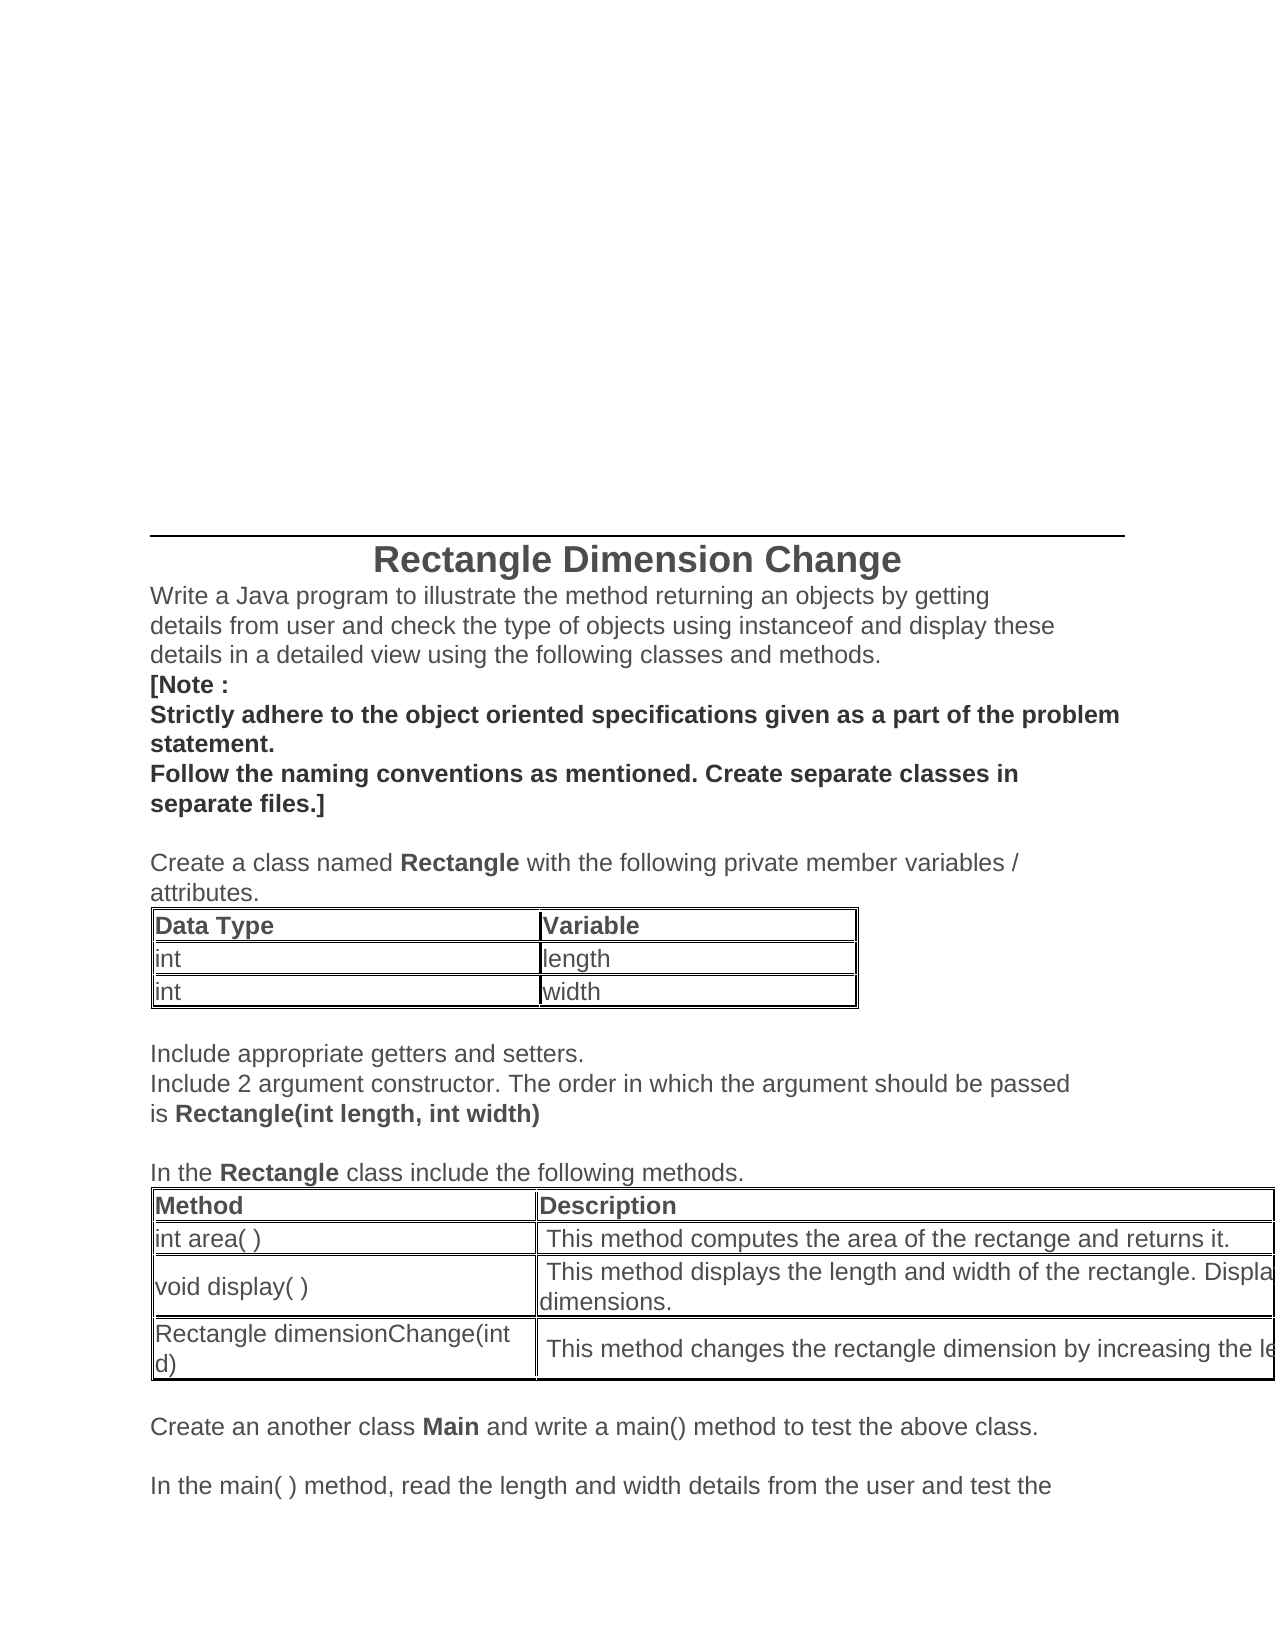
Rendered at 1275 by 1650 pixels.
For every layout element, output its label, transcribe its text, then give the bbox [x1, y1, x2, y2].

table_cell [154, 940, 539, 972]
text Include 2 argument constructor. The order in which the argument should be passed is Rectangle(int length, int width) In the Rectangle class include the following methods. [150, 1068, 1125, 1187]
text Write a Java program to illustrate the method returning an objects by getting details from user and check the type of objects using instanceof and display these details in a detailed view using the following classes and methods. [150, 580, 1125, 669]
text Rectangle Dimension Change [150, 537, 1125, 580]
text Include appropriate getters and setters. [150, 1009, 1125, 1068]
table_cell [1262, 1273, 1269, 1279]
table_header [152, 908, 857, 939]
text [Note : Strictly adhere to the object oriented specifications given as a part of the problem statement. Follow the naming conventions as mentioned. Create separate classes in separate files.] Create a class named Rectangle with the following private member variables / attributes. [150, 669, 1125, 907]
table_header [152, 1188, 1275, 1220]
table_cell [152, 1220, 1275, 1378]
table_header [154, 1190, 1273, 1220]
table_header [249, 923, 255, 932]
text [150, 1381, 1125, 1500]
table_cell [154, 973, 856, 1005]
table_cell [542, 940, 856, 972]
